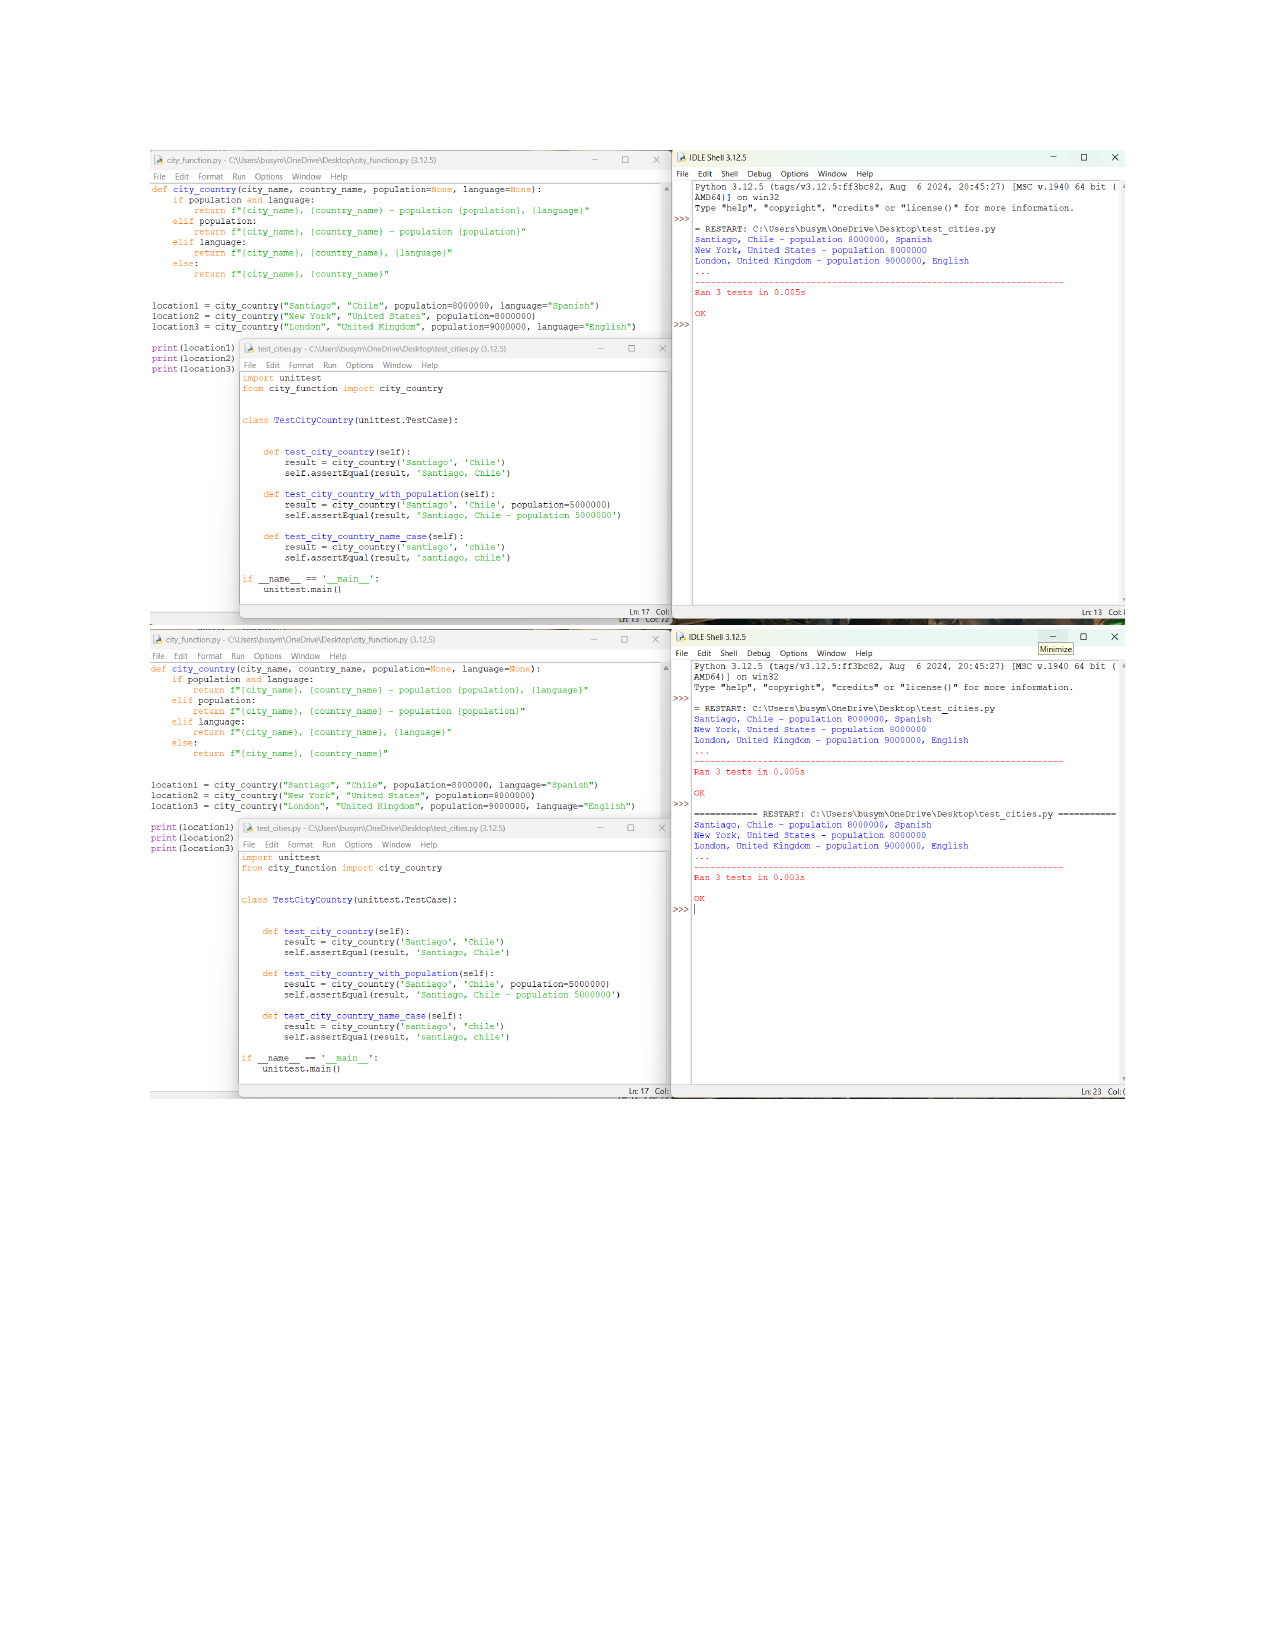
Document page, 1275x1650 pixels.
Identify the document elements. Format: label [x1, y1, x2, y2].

picture [150, 629, 1125, 1099]
picture [150, 150, 1125, 625]
